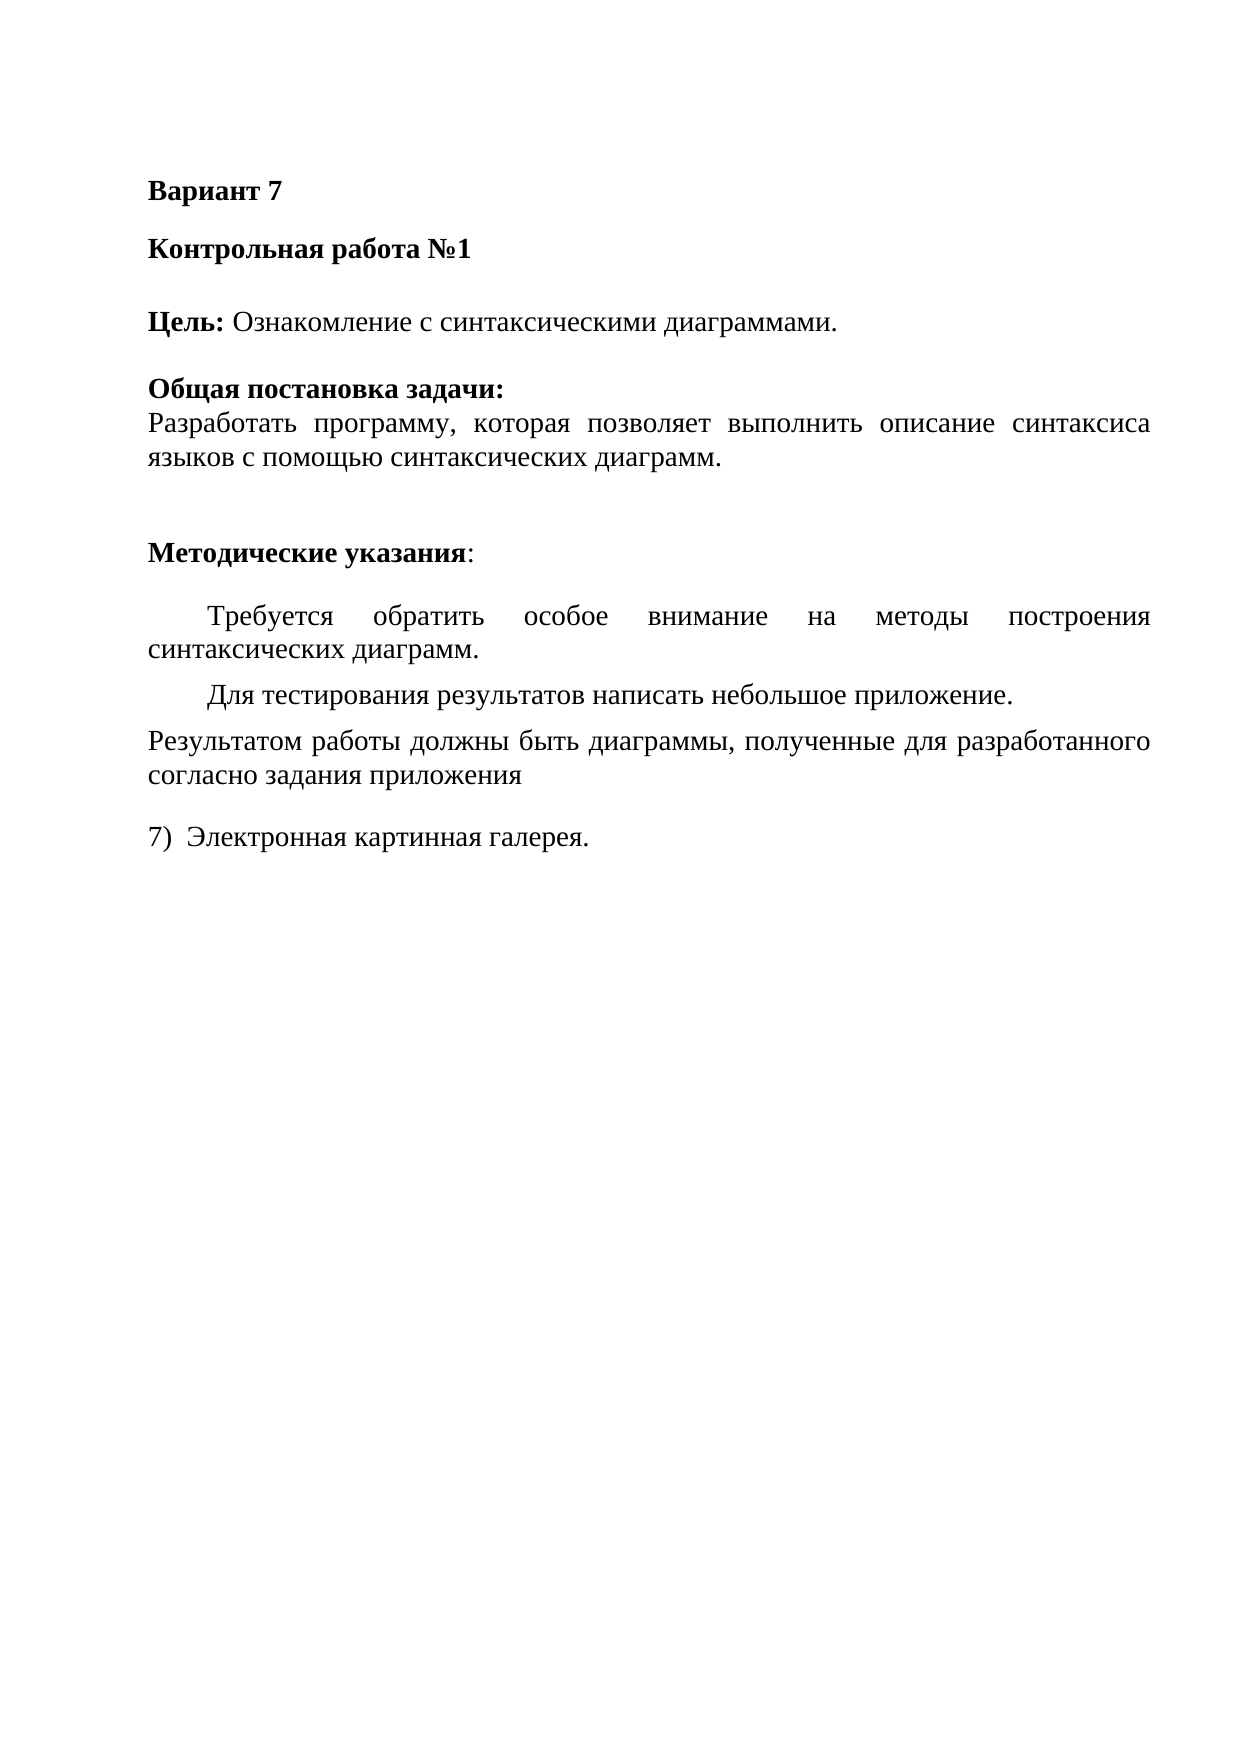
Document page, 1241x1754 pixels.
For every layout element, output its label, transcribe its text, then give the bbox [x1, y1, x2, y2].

text 7) Электронная картинная галерея. [148, 819, 1152, 853]
text Методические указания: [148, 535, 1152, 568]
subtitle Контрольная работа №1 [148, 231, 1152, 265]
text Цель: Ознакомление с синтаксическими диаграммами. [148, 304, 1152, 338]
text Требуется обратить особое внимание на методы построения синтаксических диаграмм. [148, 598, 1152, 665]
text Результатом работы должны быть диаграммы, полученные для разработанного согласно задания приложения [148, 723, 1152, 790]
subtitle Вариант 7 [148, 173, 1152, 206]
text Общая постановка задачи: [148, 372, 1152, 405]
text Для тестирования результатов написать небольшое приложение. [148, 677, 1152, 711]
text Разработать программу, которая позволяет выполнить описание синтаксиса языков с помощью синтаксических диаграмм. [148, 405, 1152, 472]
